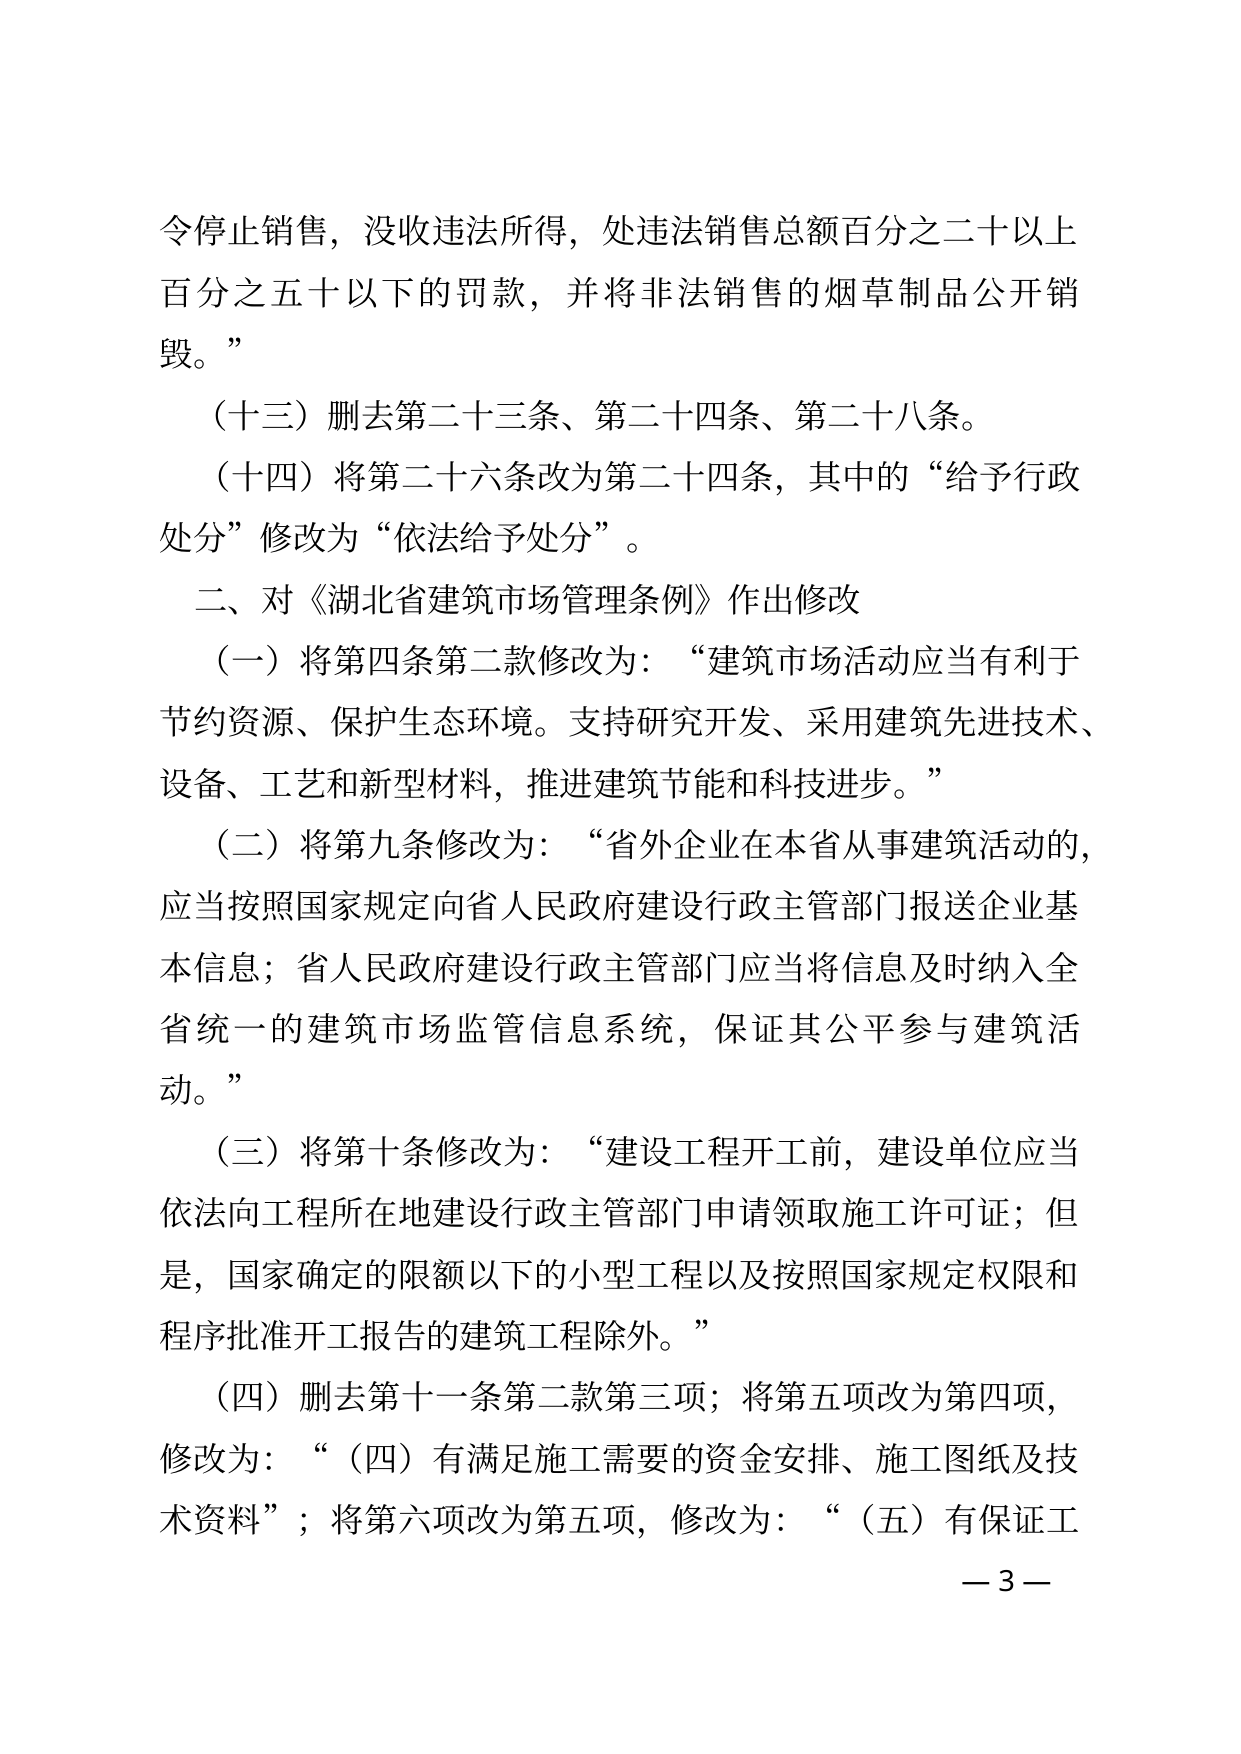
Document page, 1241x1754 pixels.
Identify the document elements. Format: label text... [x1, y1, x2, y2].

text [159, 195, 1081, 379]
text （十四）将第二十六条改为第二十四条，其中的“给予行政处分”修改为“依法给予处分”。 [159, 440, 1081, 563]
text （二）将第九条修改为：“省外企业在本省从事建筑活动的，应当按照国家规定向省人民政府建设行政主管部门报送企业基本信息；省人民政府建设行政主管部门应当将信息及时纳入全省统一的建筑市场监管信息系统，保证其公平参与建筑活动。” [159, 808, 1081, 1115]
text （三）将第十条修改为：“建设工程开工前，建设单位应当依法向工程所在地建设行政主管部门申请领取施工许可证；但是，国家确定的限额以下的小型工程以及按照国家规定权限和程序批准开工报告的建筑工程除外。” [159, 1115, 1081, 1361]
text （一）将第四条第二款修改为：“建筑市场活动应当有利于节约资源、保护生态环境。支持研究开发、采用建筑先进技术、设备、工艺和新型材料，推进建筑节能和科技进步。” [159, 624, 1081, 808]
text 二、对《湖北省建筑市场管理条例》作出修改 [159, 563, 1081, 624]
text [159, 1361, 1081, 1545]
text （十三）删去第二十三条、第二十四条、第二十八条。 [159, 379, 1081, 440]
